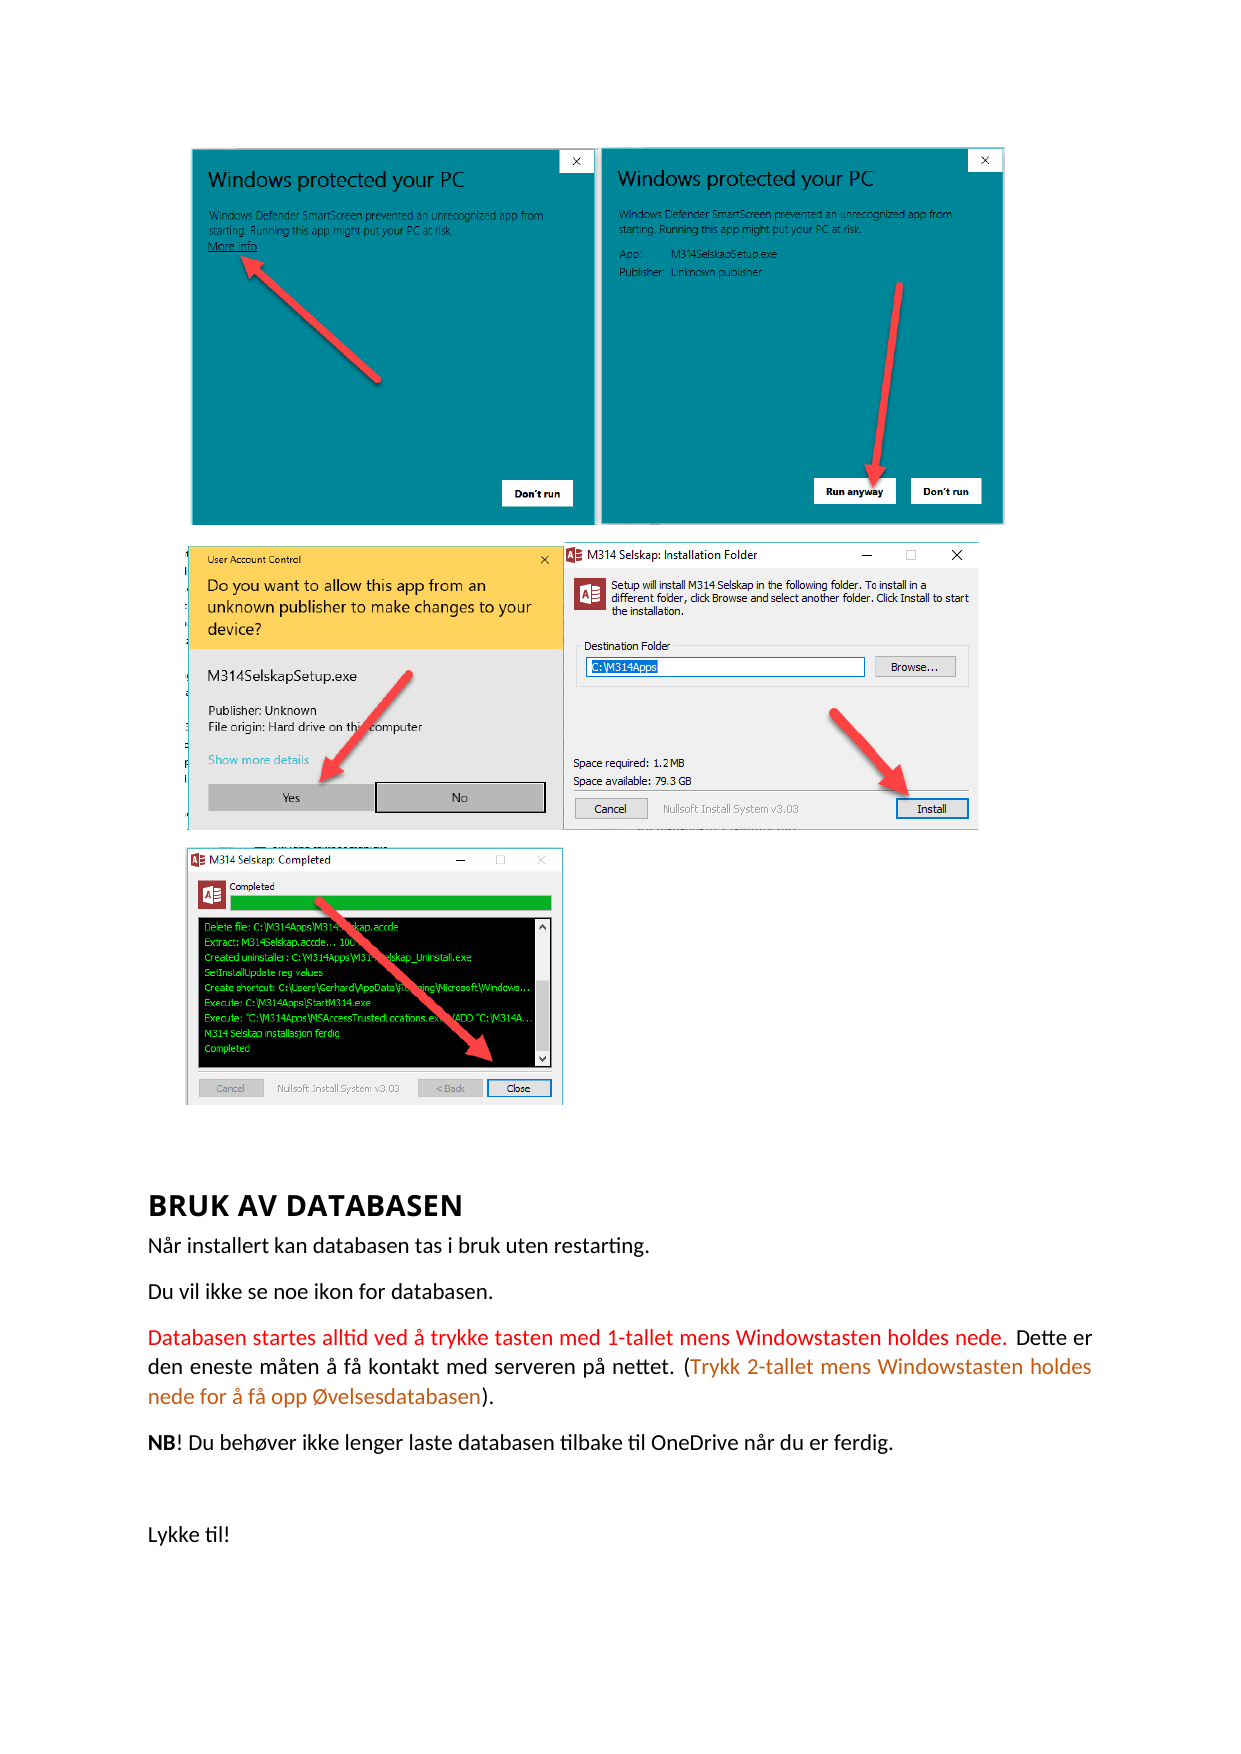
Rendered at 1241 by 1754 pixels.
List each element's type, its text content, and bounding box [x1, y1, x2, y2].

text Du vil ikke se noe ikon for databasen. [148, 1277, 1092, 1305]
text NB! Du behøver ikke lenger laste databasen tilbake til OneDrive når du er ferdig. [148, 1428, 1092, 1456]
text Når installert kan databasen tas i bruk uten restarting. [148, 1231, 1092, 1259]
text Databasen startes alltid ved å trykke tasten med 1-tallet mens Windowstasten holdes nede. Dette er den eneste måten å få kontakt med serveren på nettet. (Trykk 2-tallet mens Windowstasten holdes nede for å få opp Øvelsesdatabasen). [148, 1323, 1092, 1410]
subtitle Bruk av databasen [148, 1185, 1092, 1225]
picture [185, 847, 564, 1105]
text Lykke til! [148, 1520, 1092, 1548]
picture [185, 542, 979, 830]
picture [190, 147, 1006, 525]
